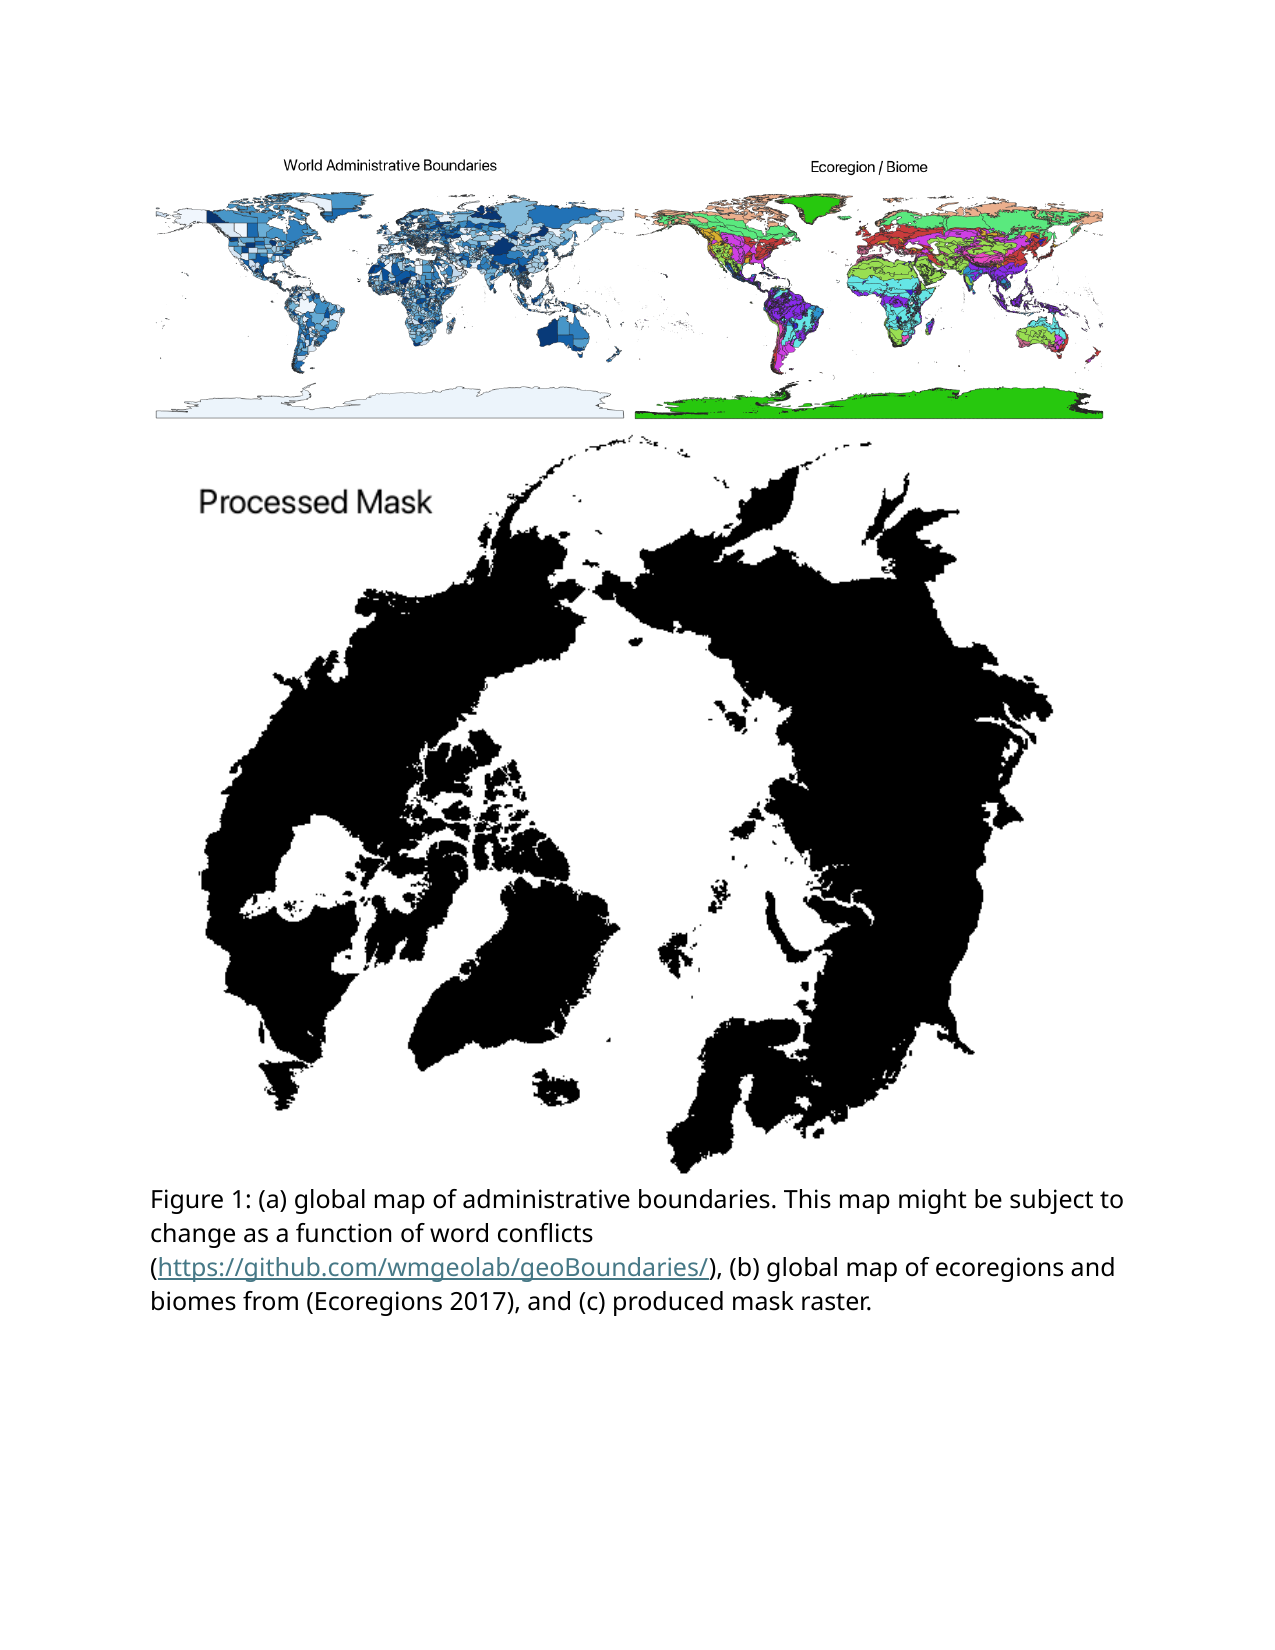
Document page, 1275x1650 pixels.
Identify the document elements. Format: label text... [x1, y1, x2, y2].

picture [150, 150, 1109, 1182]
text Figure 1: (a) global map of administrative boundaries. This map might be subject to change as a function of word conflicts (https://github.com/wmgeolab/geoBoundaries/), (b) global map of ecoregions and biomes from (Ecoregions 2017), and (c) produced mask raster. [150, 1181, 1125, 1317]
